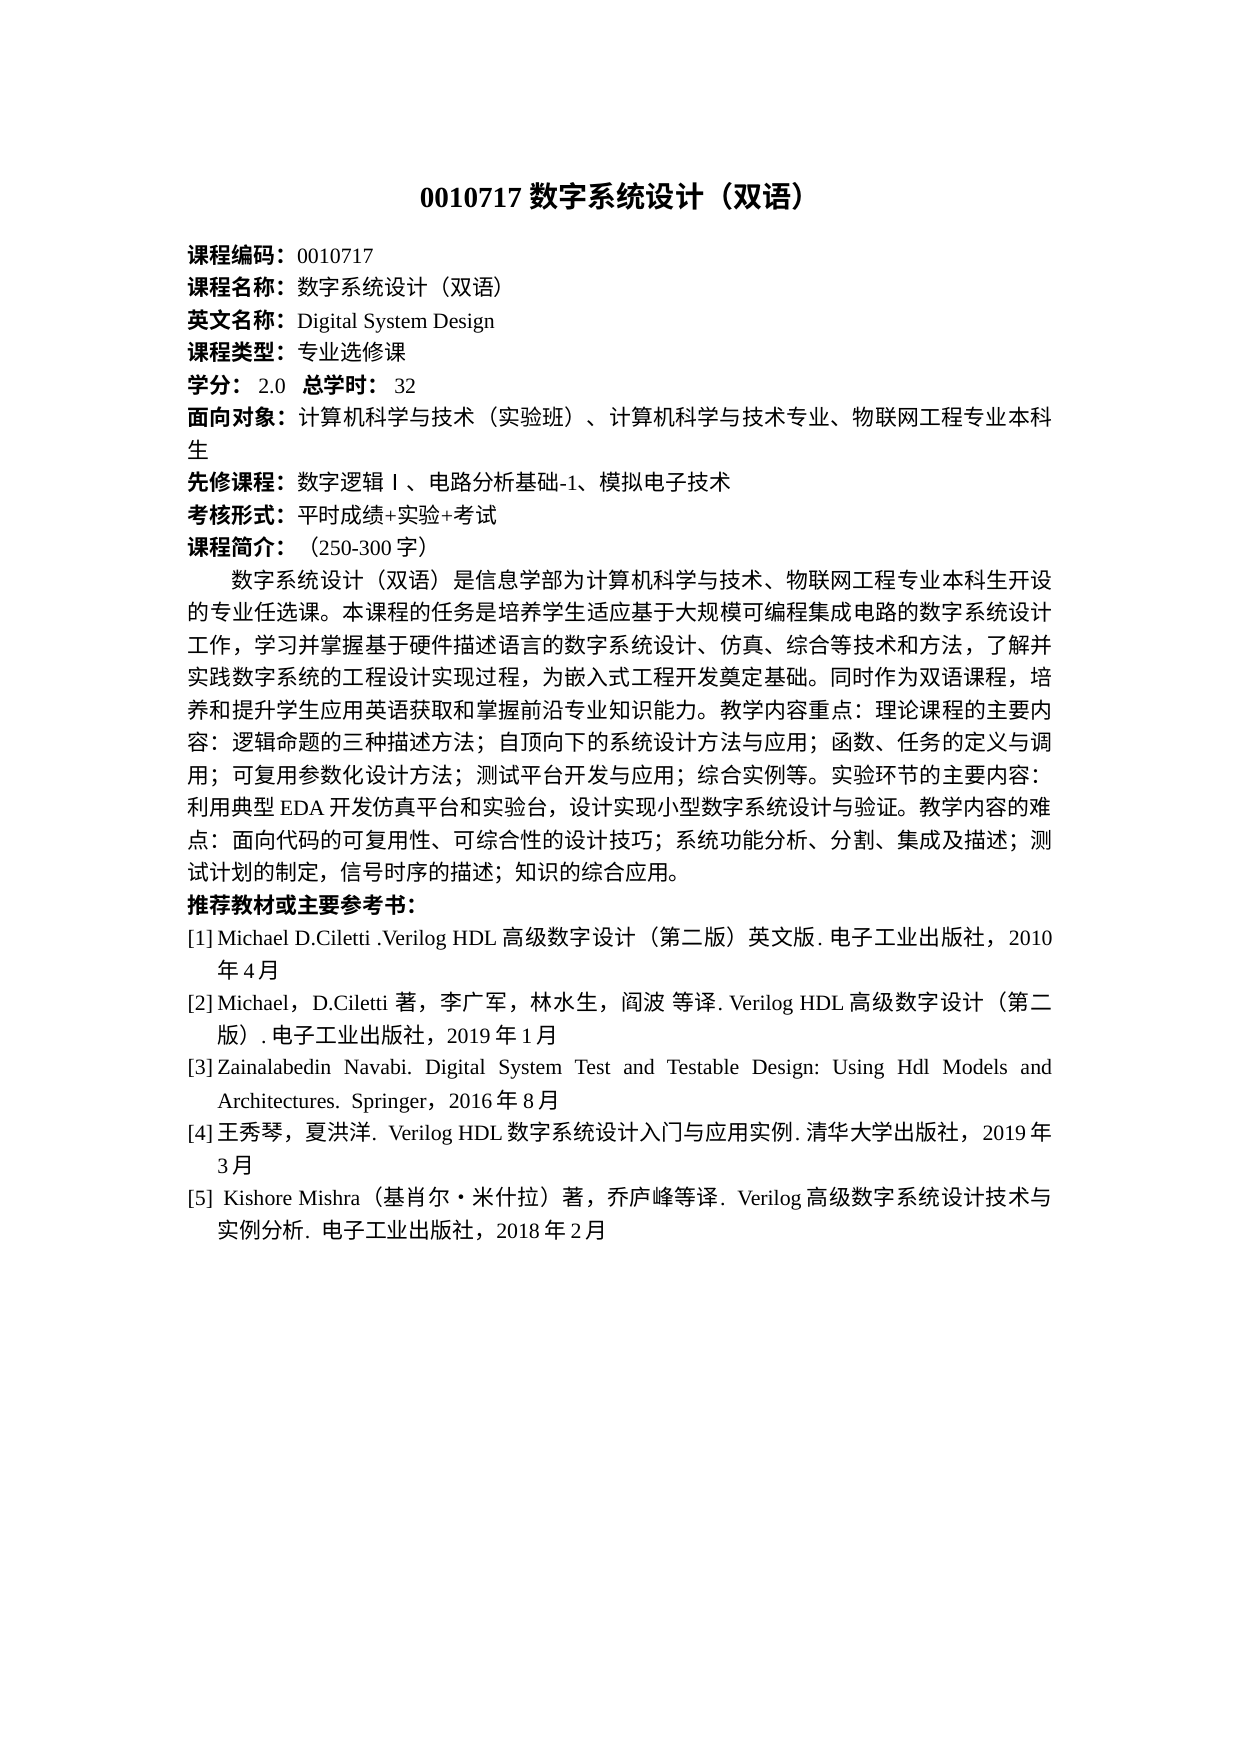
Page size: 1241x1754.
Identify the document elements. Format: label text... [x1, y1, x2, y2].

text 先修课程：数字逻辑Ⅰ、电路分析基础-1、模拟电子技术 [187, 465, 1053, 497]
text 课程编码：0010717 [187, 237, 1053, 270]
text 数字系统设计（双语）是信息学部为计算机科学与技术、物联网工程专业本科生开设的专业任选课。本课程的任务是培养学生适应基于大规模可编程集成电路的数字系统设计工作，学习并掌握基于硬件描述语言的数字系统设计、仿真、综合等技术和方法，了解并实践数字系统的工程设计实现过程，为嵌入式工程开发奠定基础。同时作为双语课程，培养和提升学生应用英语获取和掌握前沿专业知识能力。教学内容重点：理论课程的主要内容：逻辑命题的三种描述方法；自顶向下的系统设计方法与应用；函数、任务的定义与调用；可复用参数化设计方法；测试平台开发与应用；综合实例等。实验环节的主要内容：利用典型EDA开发仿真平台和实验台，设计实现小型数字系统设计与验证。教学内容的难点：面向代码的可复用性、可综合性的设计技巧；系统功能分析、分割、集成及描述；测试计划的制定，信号时序的描述；知识的综合应用。 [187, 562, 1053, 887]
text 课程名称：数字系统设计（双语） [187, 270, 1053, 302]
text 推荐教材或主要参考书： [187, 887, 1053, 920]
title 0010717 数字系统设计（双语） [187, 162, 1053, 227]
text 学分： 2.0 总学时： 32 [187, 367, 1053, 400]
text 课程简介：（250-300字） [187, 530, 1053, 562]
text 考核形式：平时成绩+实验+考试 [187, 497, 1053, 530]
text 英文名称：Digital System Design [187, 302, 1053, 335]
text [3] Zainalabedin Navabi. Digital System Test and Testable Design: Using Hdl Models and Architectures. Springer，2016年8月 [187, 1050, 1053, 1115]
text [5] Kishore Mishra（基肖尔•米什拉）著，乔庐峰等译. Verilog高级数字系统设计技术与实例分析. 电子工业出版社，2018年2月 [187, 1180, 1053, 1245]
text 面向对象：计算机科学与技术（实验班）、计算机科学与技术专业、物联网工程专业本科生 [187, 400, 1053, 465]
text [4] 王秀琴，夏洪洋. Verilog HDL数字系统设计入门与应用实例. 清华大学出版社，2019年3月 [187, 1115, 1053, 1180]
text [2] Michael，D.Ciletti 著，李广军，林水生，阎波 等译. Verilog HDL高级数字设计（第二版）. 电子工业出版社，2019年1月 [187, 985, 1053, 1050]
text 课程类型：专业选修课 [187, 335, 1053, 367]
text [1] Michael D.Ciletti .Verilog HDL高级数字设计（第二版）英文版. 电子工业出版社，2010年4月 [187, 920, 1053, 985]
